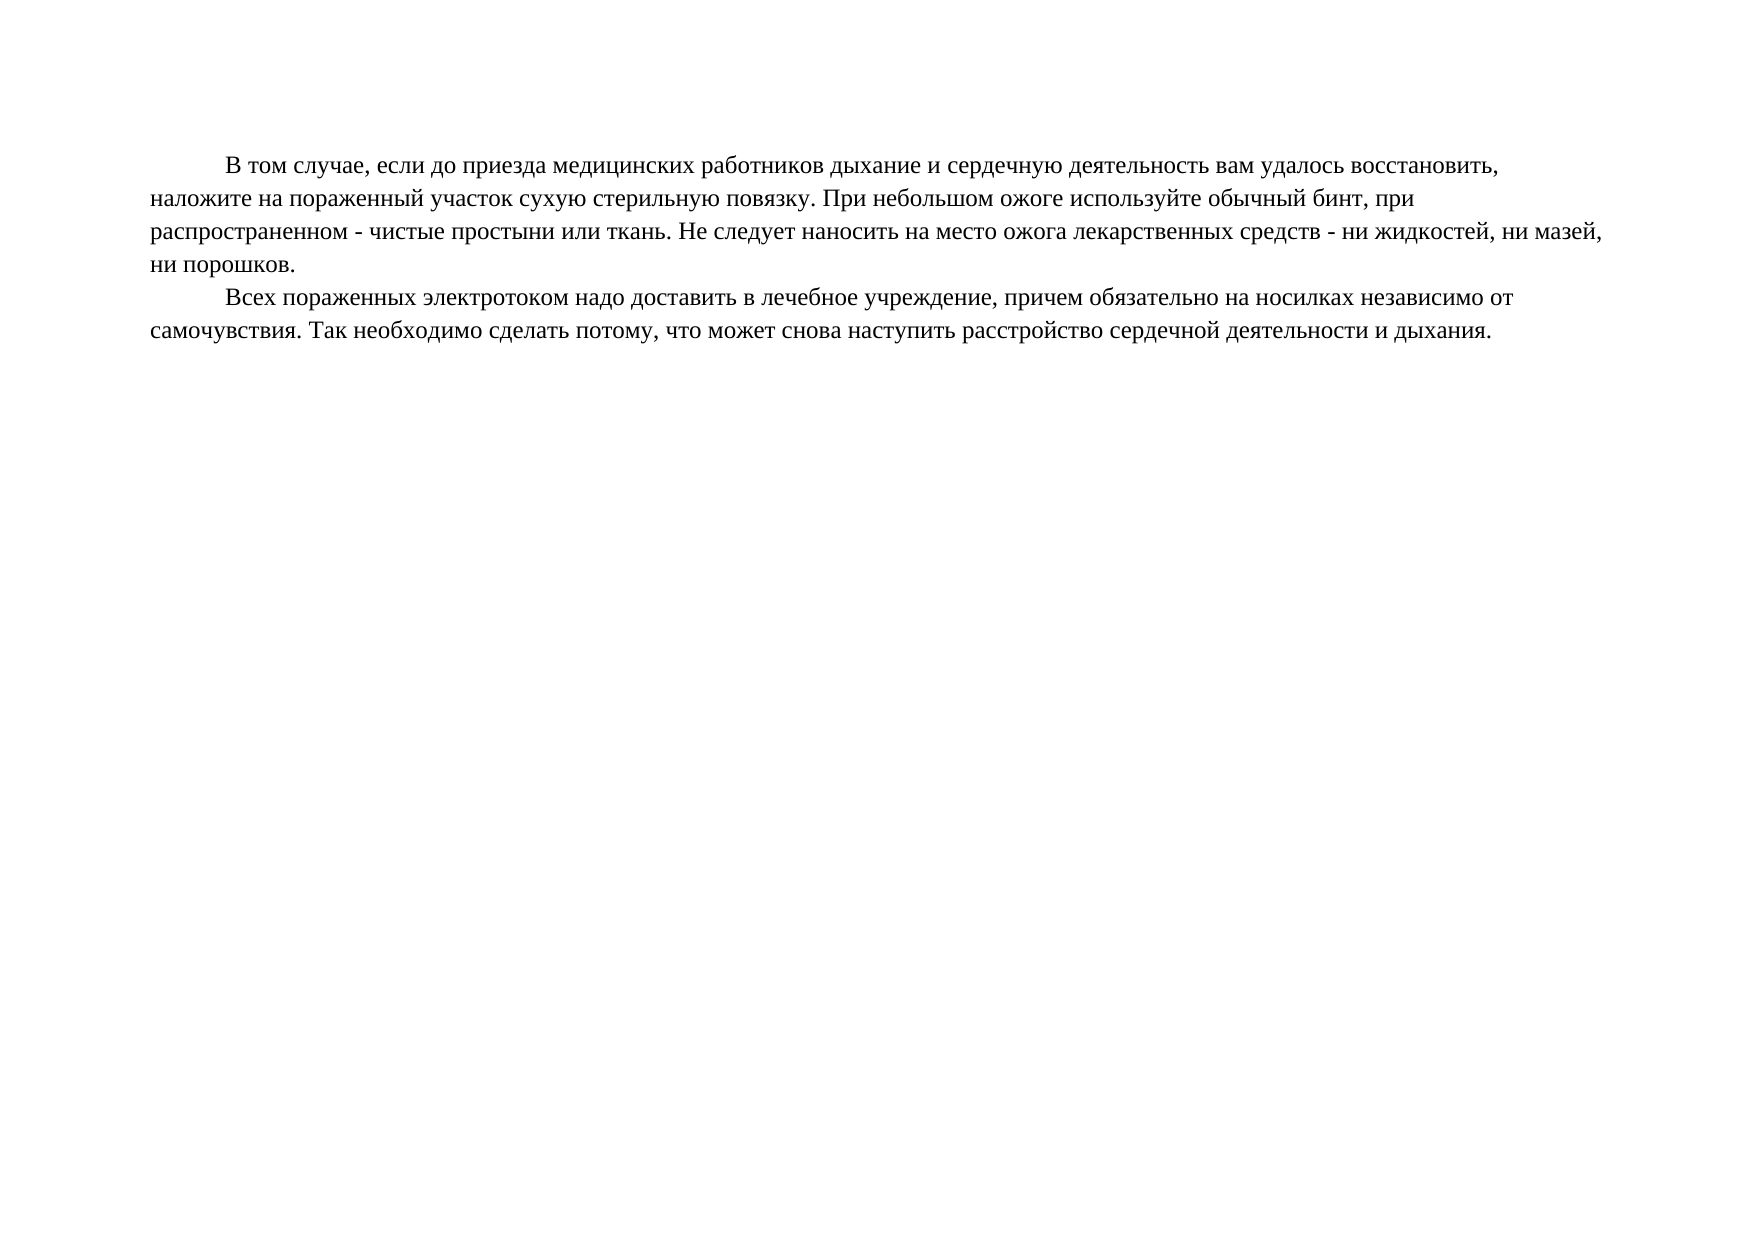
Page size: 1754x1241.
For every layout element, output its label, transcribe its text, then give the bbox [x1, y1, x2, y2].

text В том случае, если до приезда медицинских работников дыхание и сердечную деятельность вам удалось восстановить, наложите на пораженный участок сухую стерильную повязку. При небольшом ожоге используйте обычный бинт, при распространенном - чистые простыни или ткань. Не следует наносить на место ожога лекарственных средств - ни жидкостей, ни мазей, ни порошков. [150, 150, 1604, 278]
text Всех пораженных электротоком надо доставить в лечебное учреждение, причем обязательно на носилках независимо от самочувствия. Так необходимо сделать потому, что может снова наступить расстройство сердечной деятельности и дыхания. [150, 282, 1604, 344]
